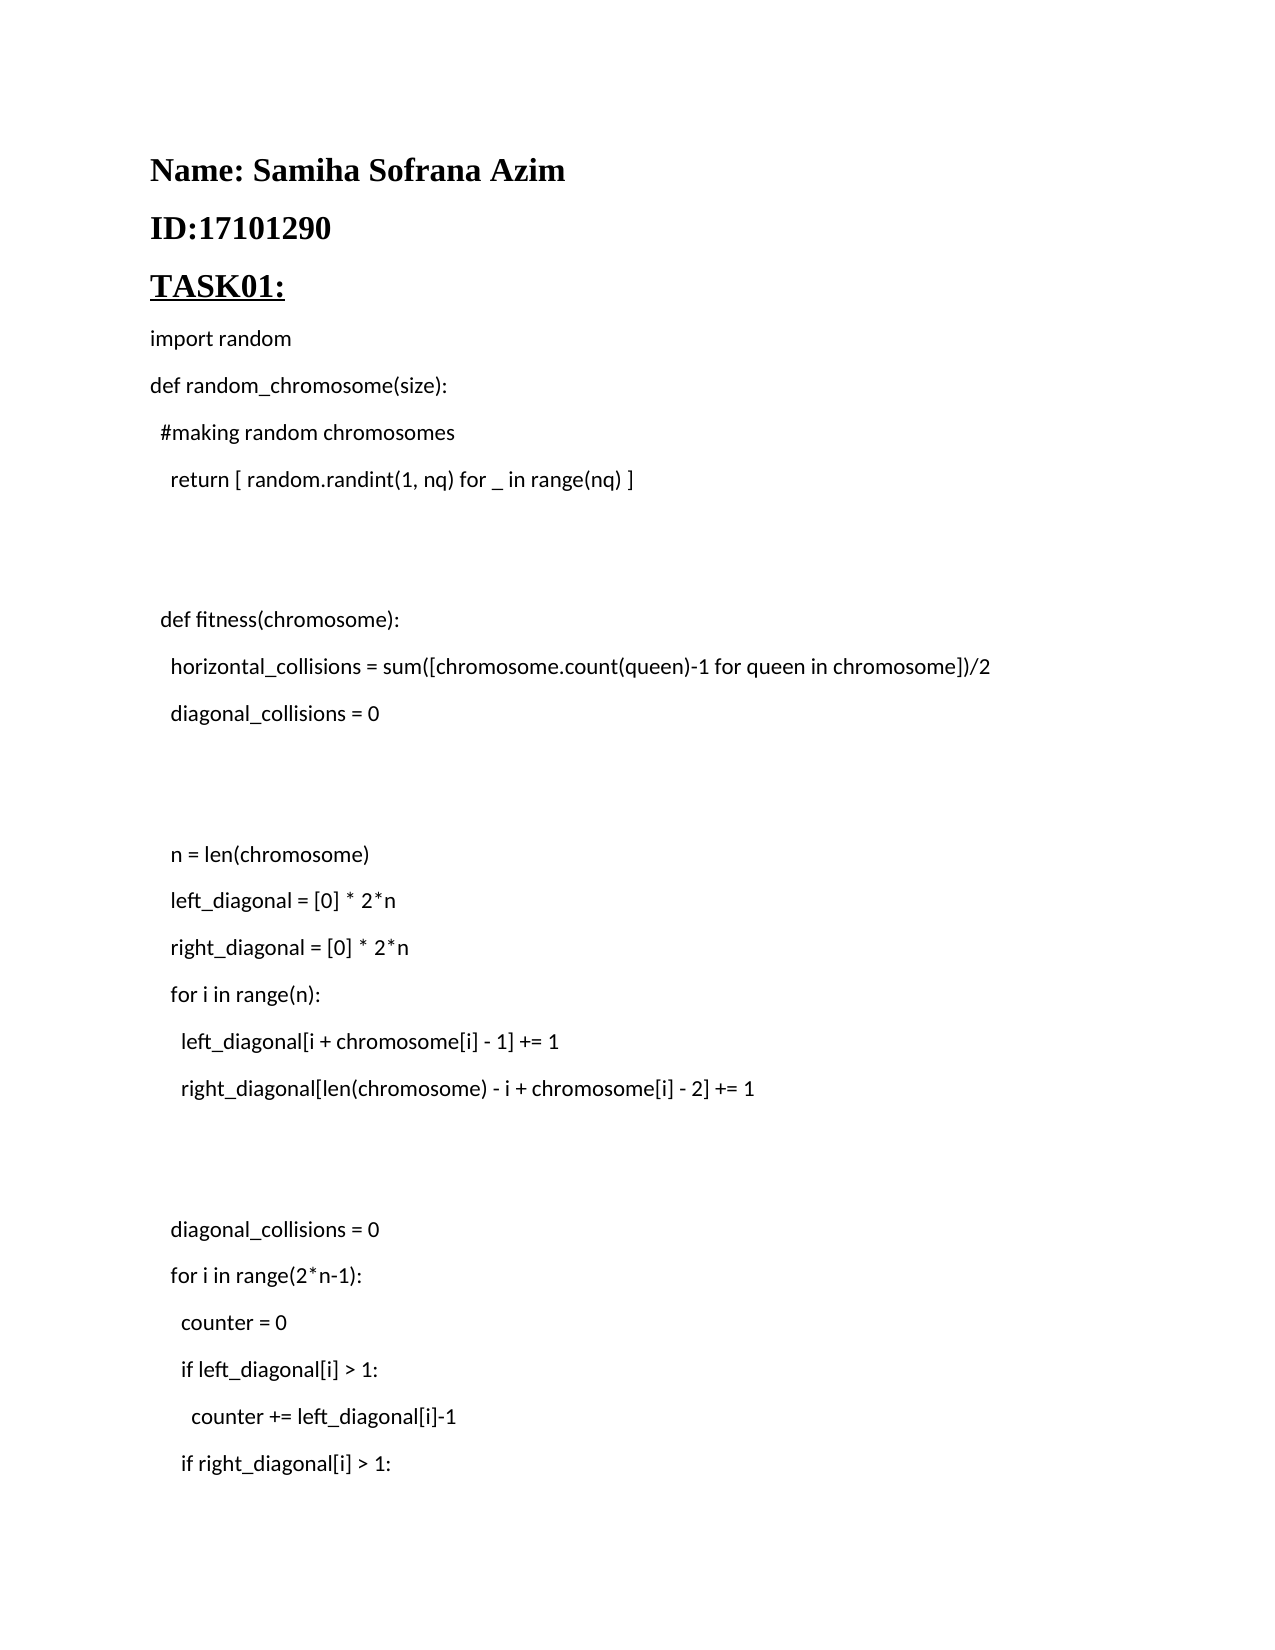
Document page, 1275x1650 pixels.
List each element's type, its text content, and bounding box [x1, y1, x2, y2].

text for i in range(2*n-1): [150, 1262, 1125, 1289]
text diagonal_collisions = 0 [150, 699, 1125, 727]
text n = len(chromosome) [150, 840, 1125, 868]
text TASK01: [150, 266, 1125, 304]
text counter += left_diagonal[i]-1 [150, 1402, 1125, 1430]
text return [ random.randint(1, nq) for _ in range(nq) ] [150, 465, 1125, 493]
text ID:17101290 [150, 208, 1125, 246]
text #making random chromosomes [150, 418, 1125, 446]
text if left_diagonal[i] > 1: [150, 1355, 1125, 1383]
text horizontal_collisions = sum([chromosome.count(queen)-1 for queen in chromosome])/2 [150, 652, 1125, 680]
text if right_diagonal[i] > 1: [150, 1449, 1125, 1477]
text def random_chromosome(size): [150, 371, 1125, 399]
text import random [150, 324, 1125, 352]
text diagonal_collisions = 0 [150, 1215, 1125, 1243]
text counter = 0 [150, 1308, 1125, 1336]
text for i in range(n): [150, 980, 1125, 1008]
text left_diagonal[i + chromosome[i] - 1] += 1 [150, 1027, 1125, 1055]
text left_diagonal = [0] * 2*n [150, 887, 1125, 914]
text Name: Samiha Sofrana Azim [150, 150, 1125, 188]
text def fitness(chromosome): [150, 605, 1125, 633]
text right_diagonal[len(chromosome) - i + chromosome[i] - 2] += 1 [150, 1074, 1125, 1102]
text right_diagonal = [0] * 2*n [150, 933, 1125, 961]
